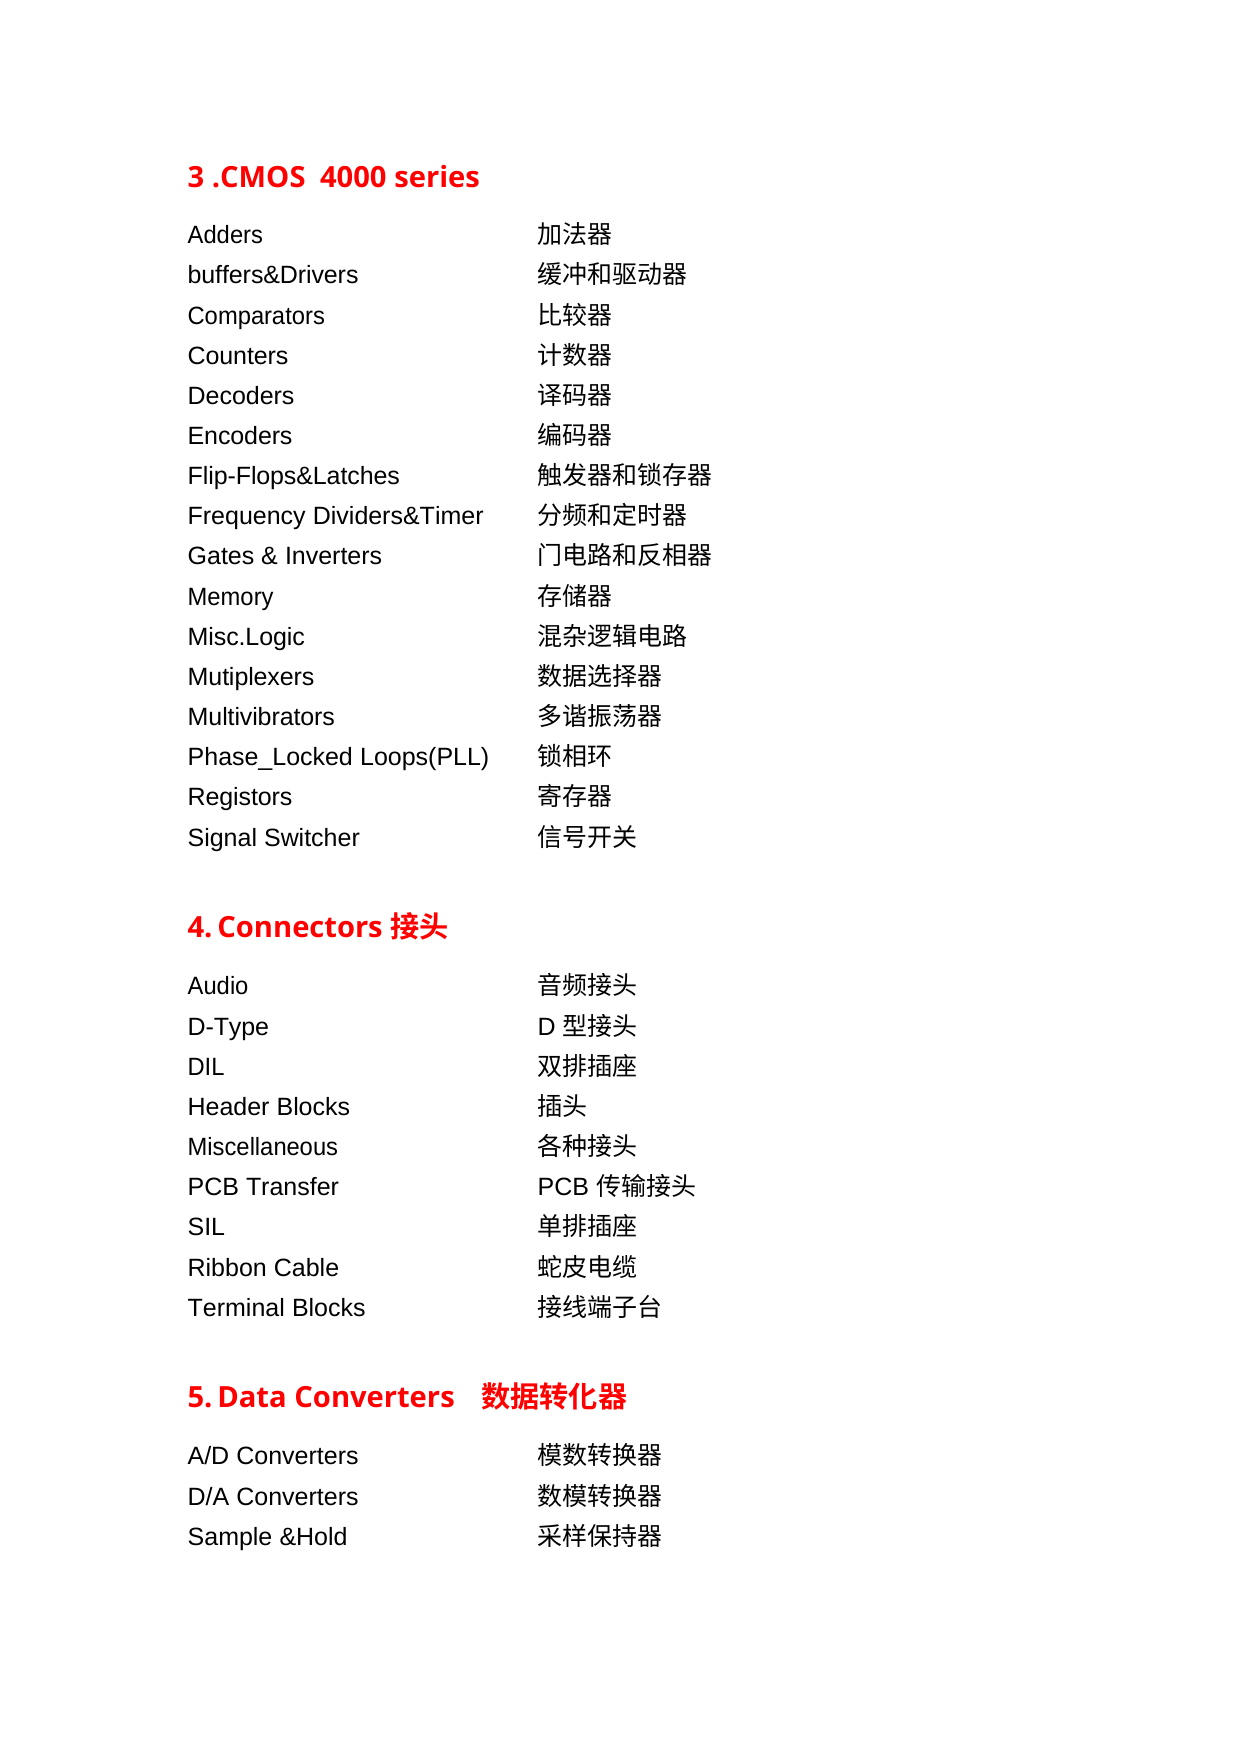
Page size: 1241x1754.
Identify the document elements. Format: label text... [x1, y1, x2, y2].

text Adders 加法器 [187, 217, 813, 251]
text SIL 单排插座 [187, 1209, 813, 1243]
subtitle 3 .CMOS 4000 series [187, 158, 813, 195]
text Misc.Logic 混杂逻辑电路 [187, 619, 813, 653]
text Terminal Blocks 接线端子台 [187, 1289, 813, 1323]
text Sample &Hold 采样保持器 [187, 1518, 813, 1552]
text Encoders 编码器 [187, 418, 813, 452]
text Multivibrators 多谐振荡器 Phase_Locked Loops(PLL) 锁相环 Registors 寄存器 [187, 699, 663, 813]
text D-Type D 型接头 [187, 1008, 813, 1042]
subtitle Connectors 接头 [187, 906, 813, 946]
text PCB Transfer PCB 传输接头 [187, 1169, 813, 1203]
text Header Blocks 插头 [187, 1088, 813, 1123]
text Mutiplexers 数据选择器 [187, 659, 813, 693]
text Audio 音频接头 [187, 968, 813, 1002]
text Comparators 比较器 [187, 297, 813, 331]
text A/D Converters 模数转换器 [187, 1438, 813, 1472]
text buffers&Drivers 缓冲和驱动器 [187, 257, 813, 291]
text Memory 存储器 [187, 578, 813, 612]
text Miscellaneous 各种接头 [187, 1128, 813, 1163]
text D/A Converters 数模转换器 [187, 1478, 813, 1512]
text Signal Switcher 信号开关 [187, 819, 813, 853]
subtitle Data Converters 数据转化器 [187, 1376, 813, 1416]
text Flip-Flops&Latches 触发器和锁存器 Frequency Dividers&Timer 分频和定时器 Gates & Inverters 门电路和反相器 [187, 458, 713, 572]
text DIL 双排插座 [187, 1048, 813, 1082]
text Decoders 译码器 [187, 378, 813, 412]
text Ribbon Cable 蛇皮电缆 [187, 1249, 813, 1283]
text Counters 计数器 [187, 337, 813, 371]
